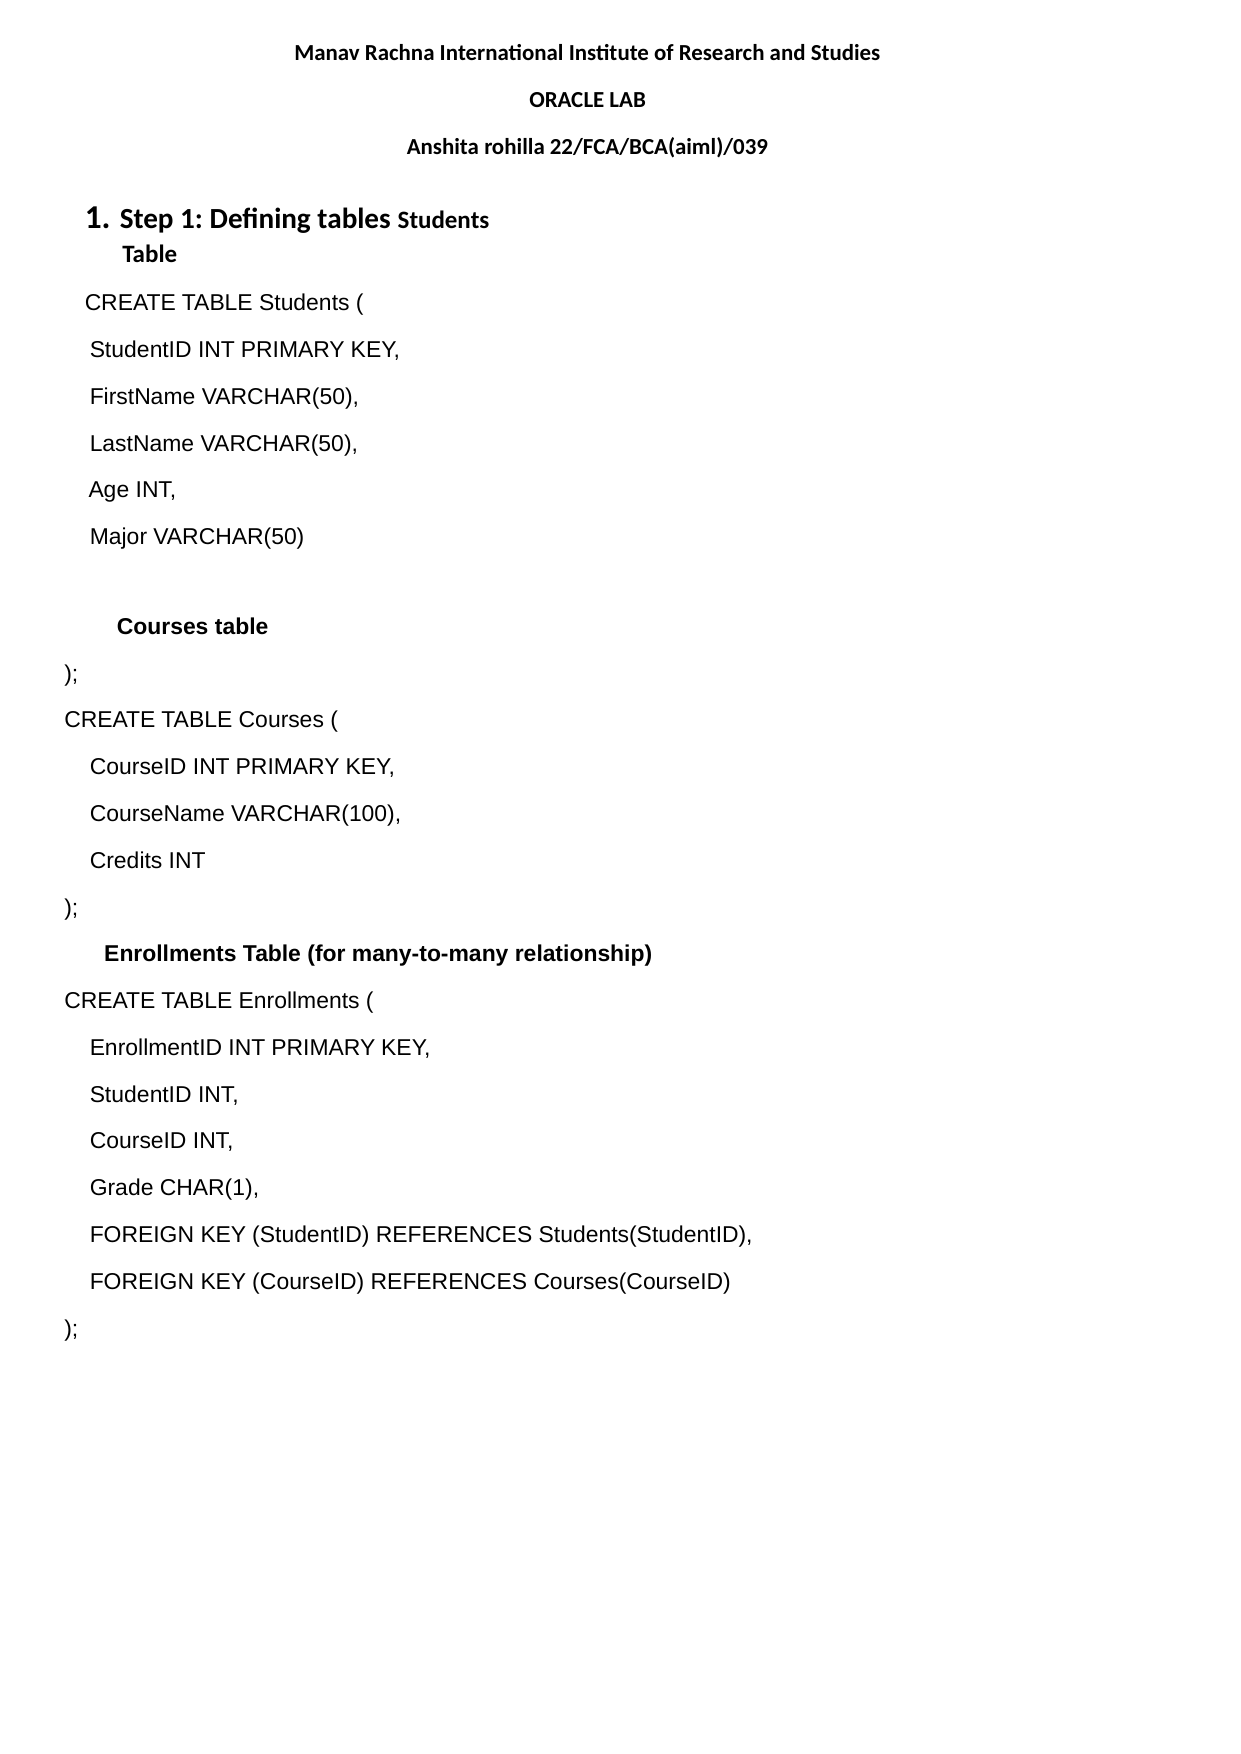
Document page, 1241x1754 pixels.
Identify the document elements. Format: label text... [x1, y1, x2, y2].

text Anshita rohilla 22/FCA/BCA(aiml)/039 [66, 132, 1109, 160]
text FOREIGN KEY (StudentID) REFERENCES Students(StudentID), [64, 1221, 1135, 1247]
text StudentID INT PRIMARY KEY, [64, 336, 1135, 362]
text Manav Rachna International Institute of Research and Studies [294, 38, 1135, 66]
text Credits INT [64, 847, 1135, 873]
text Courses table [66, 613, 1135, 639]
text ); [64, 893, 1135, 920]
text CourseID INT, [64, 1127, 1135, 1154]
text EnrollmentID INT PRIMARY KEY, [64, 1034, 1135, 1060]
text Age INT, [64, 476, 1135, 503]
text CREATE TABLE Enrollments ( [64, 987, 1135, 1013]
text CREATE TABLE Students ( [84, 289, 1135, 316]
text FirstName VARCHAR(50), [64, 383, 1135, 409]
text Major VARCHAR(50) [64, 523, 1135, 549]
text Enrollments Table (for many-to-many relationship) [66, 940, 1135, 967]
text Grade CHAR(1), [64, 1174, 1135, 1201]
subtitle 1. Step 1: Defining tables Students Table [84, 196, 491, 269]
text ); [64, 1314, 1135, 1341]
text LastName VARCHAR(50), [64, 429, 1135, 456]
text CourseName VARCHAR(100), [64, 800, 1135, 826]
text CREATE TABLE Courses ( [64, 706, 1135, 733]
text ); [64, 659, 1135, 686]
text StudentID INT, [64, 1081, 1135, 1107]
text FOREIGN KEY (CourseID) REFERENCES Courses(CourseID) [64, 1268, 1135, 1294]
text ORACLE LAB [66, 85, 1109, 113]
text CourseID INT PRIMARY KEY, [64, 753, 1135, 779]
